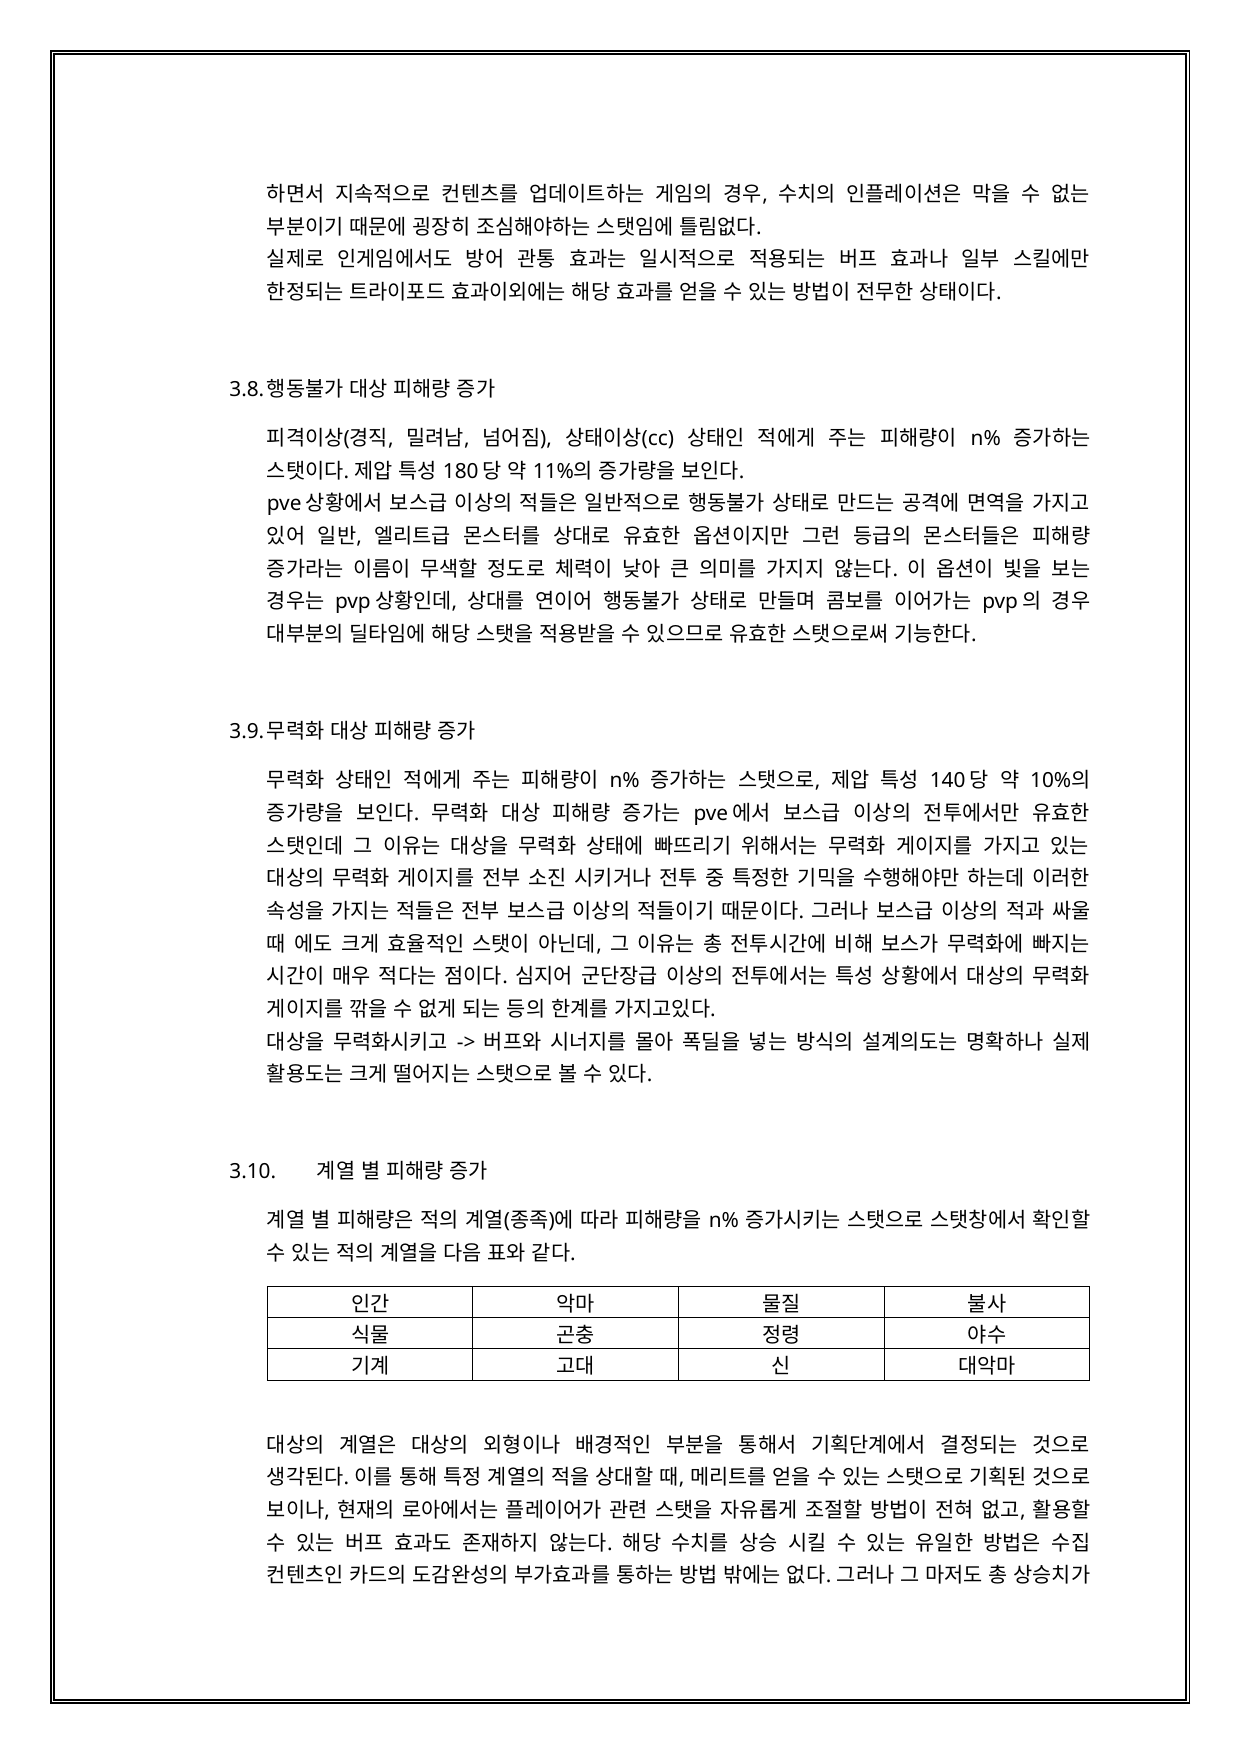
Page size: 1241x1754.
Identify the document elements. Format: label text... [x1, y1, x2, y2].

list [267, 177, 1090, 306]
table_header 인간 [268, 1287, 472, 1317]
table_header 악마 [473, 1287, 678, 1317]
table_cell 신 [679, 1349, 884, 1379]
table_cell 대악마 [885, 1349, 1089, 1379]
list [267, 1428, 1090, 1589]
list 계열 별 피해량은 적의 계열(종족)에 따라 피해량을 n% 증가시키는 스탯으로 스탯창에서 확인할 수 있는 적의 계열을 다음 표와 같다. [267, 1204, 1090, 1267]
table_cell 정령 [679, 1318, 884, 1348]
table_cell 식물 [268, 1318, 472, 1348]
table_cell 고대 [473, 1349, 678, 1379]
table_header 물질 [679, 1287, 884, 1317]
list 계열 별 피해량 증가 [229, 1154, 1090, 1185]
list 무력화 대상 피해량 증가 [229, 714, 1090, 744]
table_header 불사 [885, 1287, 1089, 1317]
table_cell 기계 [268, 1349, 472, 1379]
list 피격이상(경직, 밀려남, 넘어짐), 상태이상(cc) 상태인 적에게 주는 피해량이 n% 증가하는 스탯이다. 제압 특성 180당 약 11%의 증가량을 보인다. pve상황에서 보스급 이상의 적들은 일반적으로 행동불가 상태로 만드는 공격에 면역을 가지고 있어 일반, 엘리트급 몬스터를 상대로 유효한 옵션이지만 그런 등급의 몬스터들은 피해량 증가라는 이름이 무색할 정도로 체력이 낮아 큰 의미를 가지지 않는다. 이 옵션이 빛을 보는 경우는 pvp상황인데, 상대를 연이어 행동불가 상태로 만들며 콤보를 이어가는 pvp의 경우 대부분의 딜타임에 해당 스탯을 적용받을 수 있으므로 유효한 스탯으로써 기능한다. [267, 421, 1090, 648]
list 무력화 상태인 적에게 주는 피해량이 n% 증가하는 스탯으로, 제압 특성 140당 약 10%의 증가량을 보인다. 무력화 대상 피해량 증가는 pve에서 보스급 이상의 전투에서만 유효한 스탯인데 그 이유는 대상을 무력화 상태에 빠뜨리기 위해서는 무력화 게이지를 가지고 있는 대상의 무력화 게이지를 전부 소진 시키거나 전투 중 특정한 기믹을 수행해야만 하는데 이러한 속성을 가지는 적들은 전부 보스급 이상의 적들이기 때문이다. 그러나 보스급 이상의 적과 싸울 때 에도 크게 효율적인 스탯이 아닌데, 그 이유는 총 전투시간에 비해 보스가 무력화에 빠지는 시간이 매우 적다는 점이다. 심지어 군단장급 이상의 전투에서는 특성 상황에서 대상의 무력화 게이지를 깎을 수 없게 되는 등의 한계를 가지고있다. 대상을 무력화시키고 -> 버프와 시너지를 몰아 폭딜을 넣는 방식의 설계의도는 명확하나 실제 활용도는 크게 떨어지는 스탯으로 볼 수 있다. [267, 763, 1090, 1088]
table_cell 야수 [885, 1318, 1089, 1348]
list 행동불가 대상 피해량 증가 [229, 372, 1090, 402]
table_cell 곤충 [473, 1318, 678, 1348]
